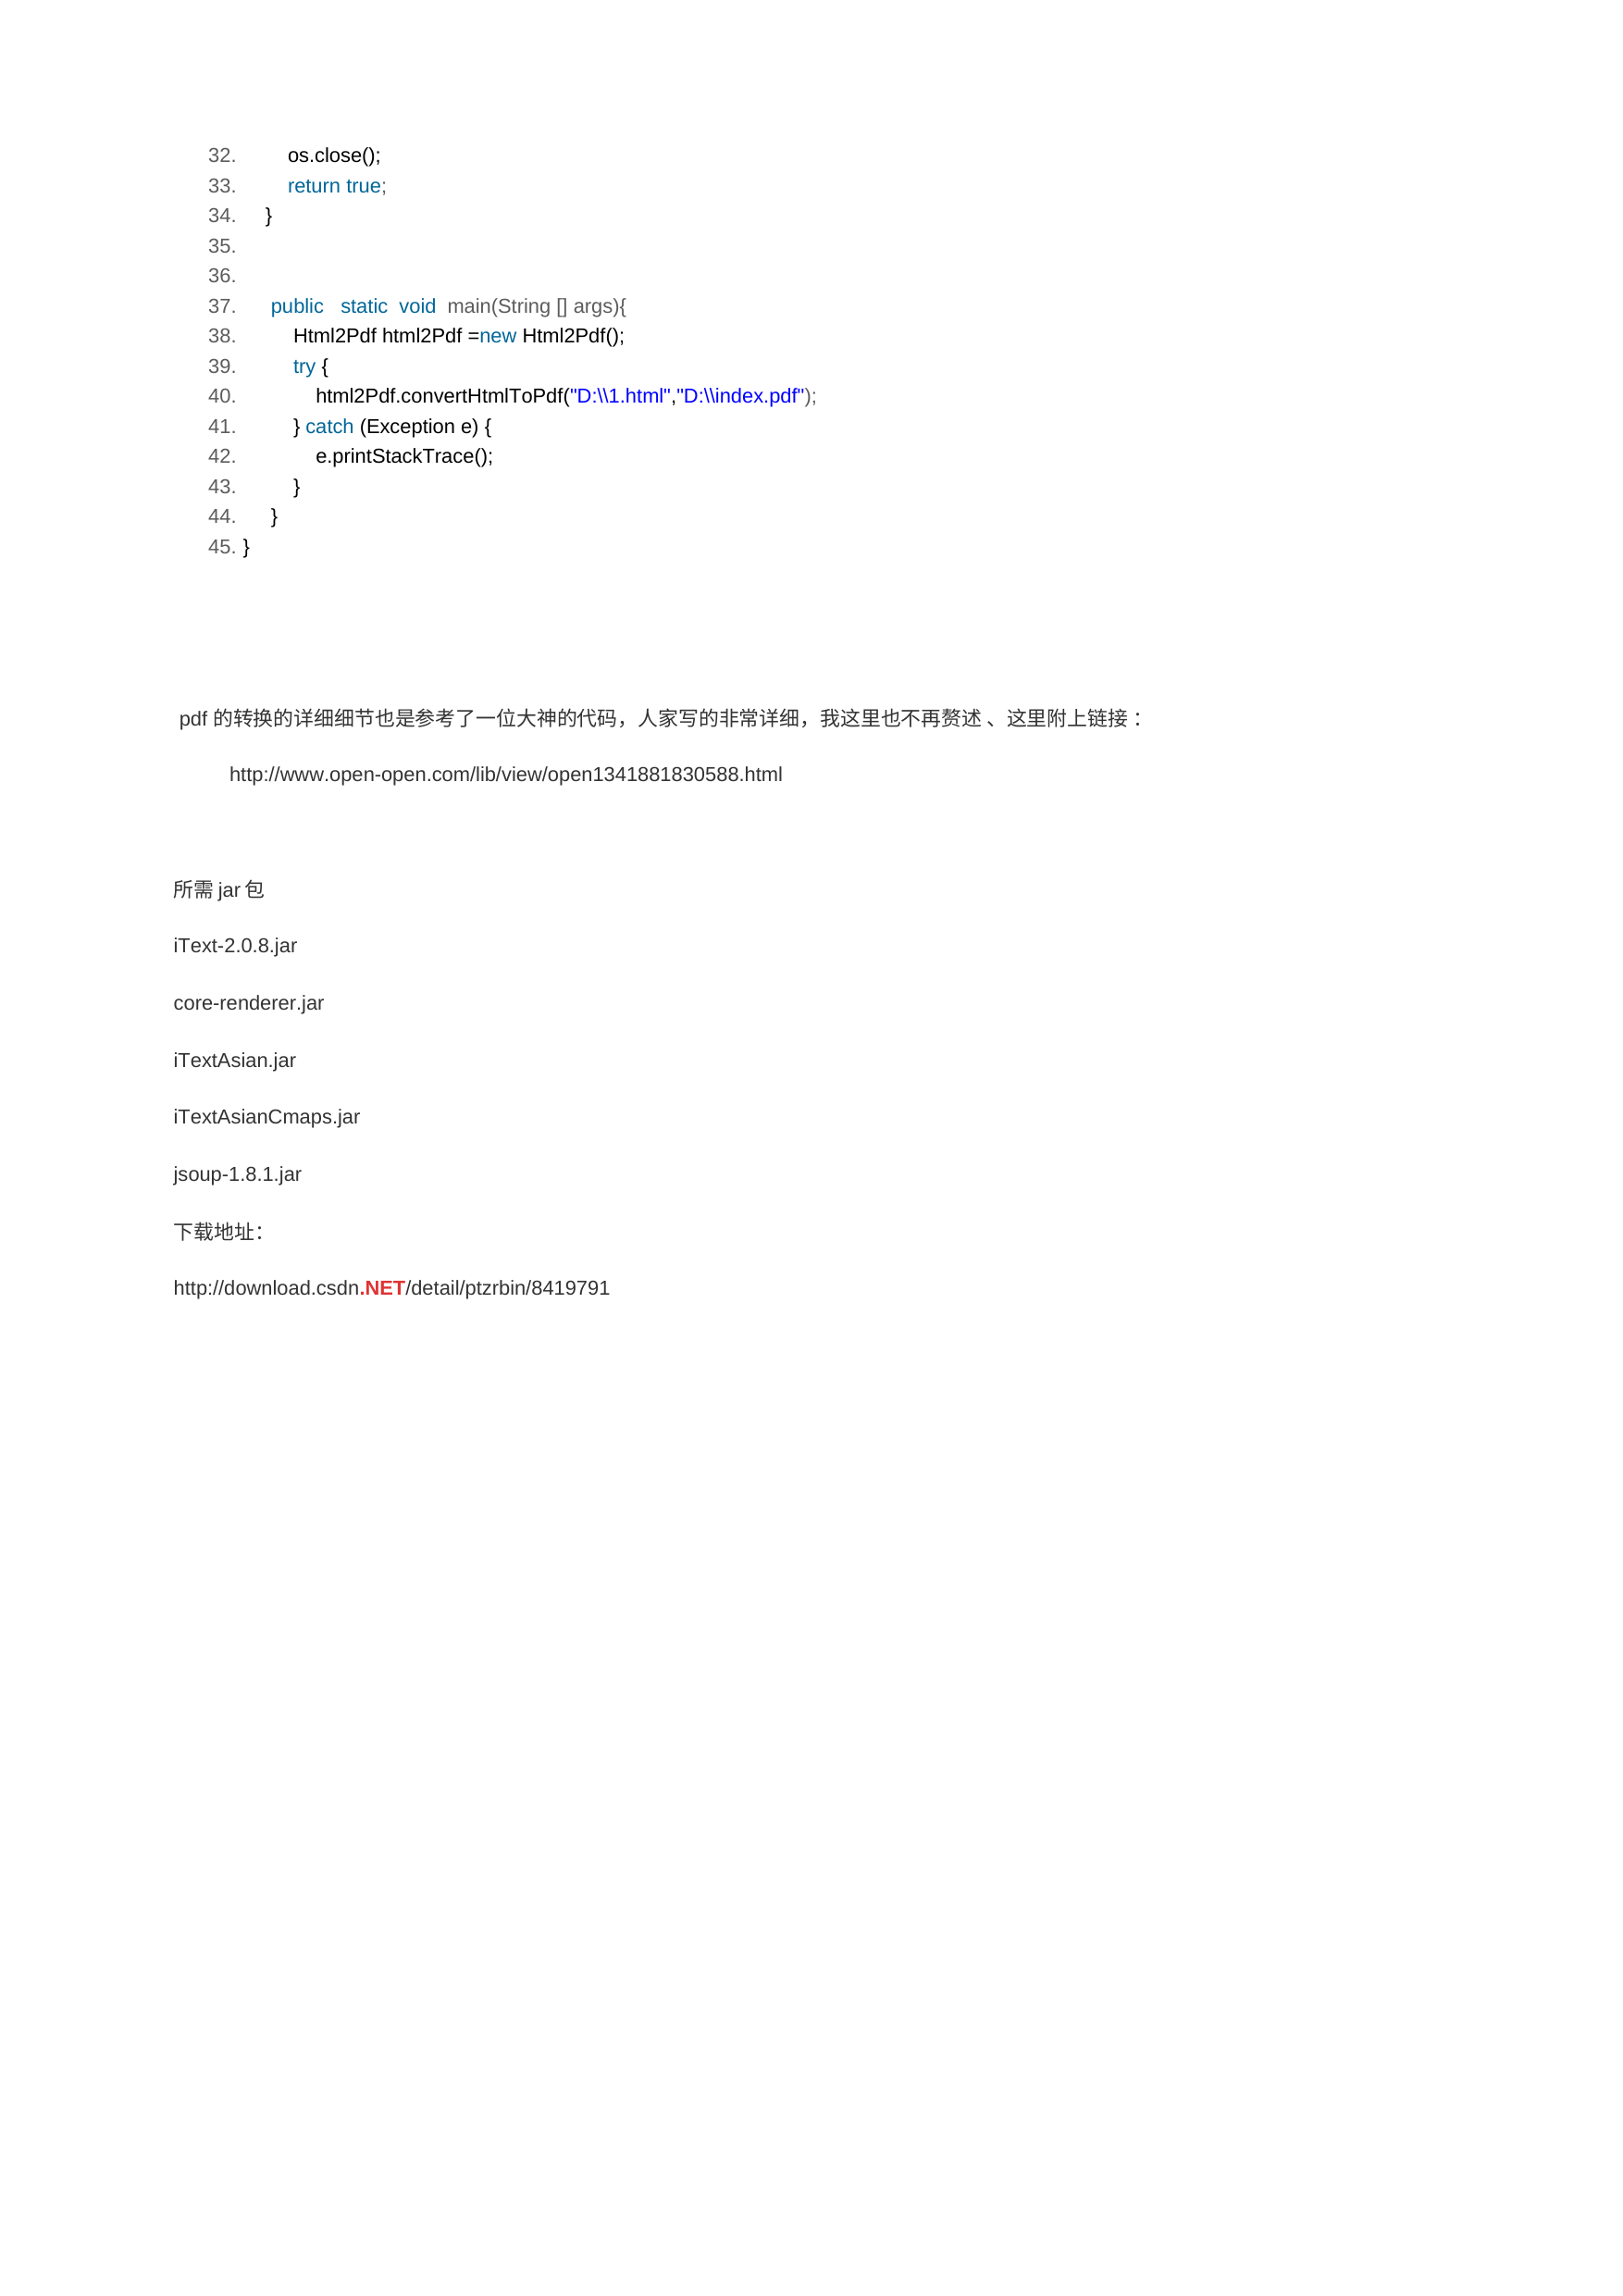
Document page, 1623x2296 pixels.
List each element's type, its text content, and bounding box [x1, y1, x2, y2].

text core-renderer.jar [173, 987, 1449, 1018]
text jsoup-1.8.1.jar [173, 1159, 1449, 1189]
text iTextAsianCmaps.jar [173, 1102, 1449, 1132]
list } [208, 471, 1449, 501]
list try { [208, 351, 1449, 380]
text iTextAsian.jar [173, 1045, 1449, 1074]
text http://www.open-open.com/lib/view/open1341881830588.html [173, 760, 1449, 789]
list e.printStackTrace(); [208, 441, 1449, 471]
list public static void main(String [] args){ [208, 291, 1449, 320]
text pdf 的转换的详细细节也是参考了一位大神的代码，人家写的非常详细，我这里也不再赘述 、这里附上链接 ： [173, 702, 1449, 732]
text http://download.csdn.NET/detail/ptzrbin/8419791 [173, 1273, 1449, 1303]
list } catch (Exception e) { [208, 411, 1449, 441]
text 下载地址： [173, 1216, 1449, 1246]
list } [208, 531, 1449, 561]
list } [208, 200, 1449, 230]
list html2Pdf.convertHtmlToPdf("D:\\1.html","D:\\index.pdf"); [208, 380, 1449, 411]
list Html2Pdf html2Pdf =new Html2Pdf(); [208, 320, 1449, 351]
list } [208, 501, 1449, 531]
list return true; [208, 170, 1449, 200]
text iText-2.0.8.jar [173, 931, 1449, 961]
text 所需jar包 [173, 874, 1449, 903]
list os.close(); [208, 140, 1449, 170]
